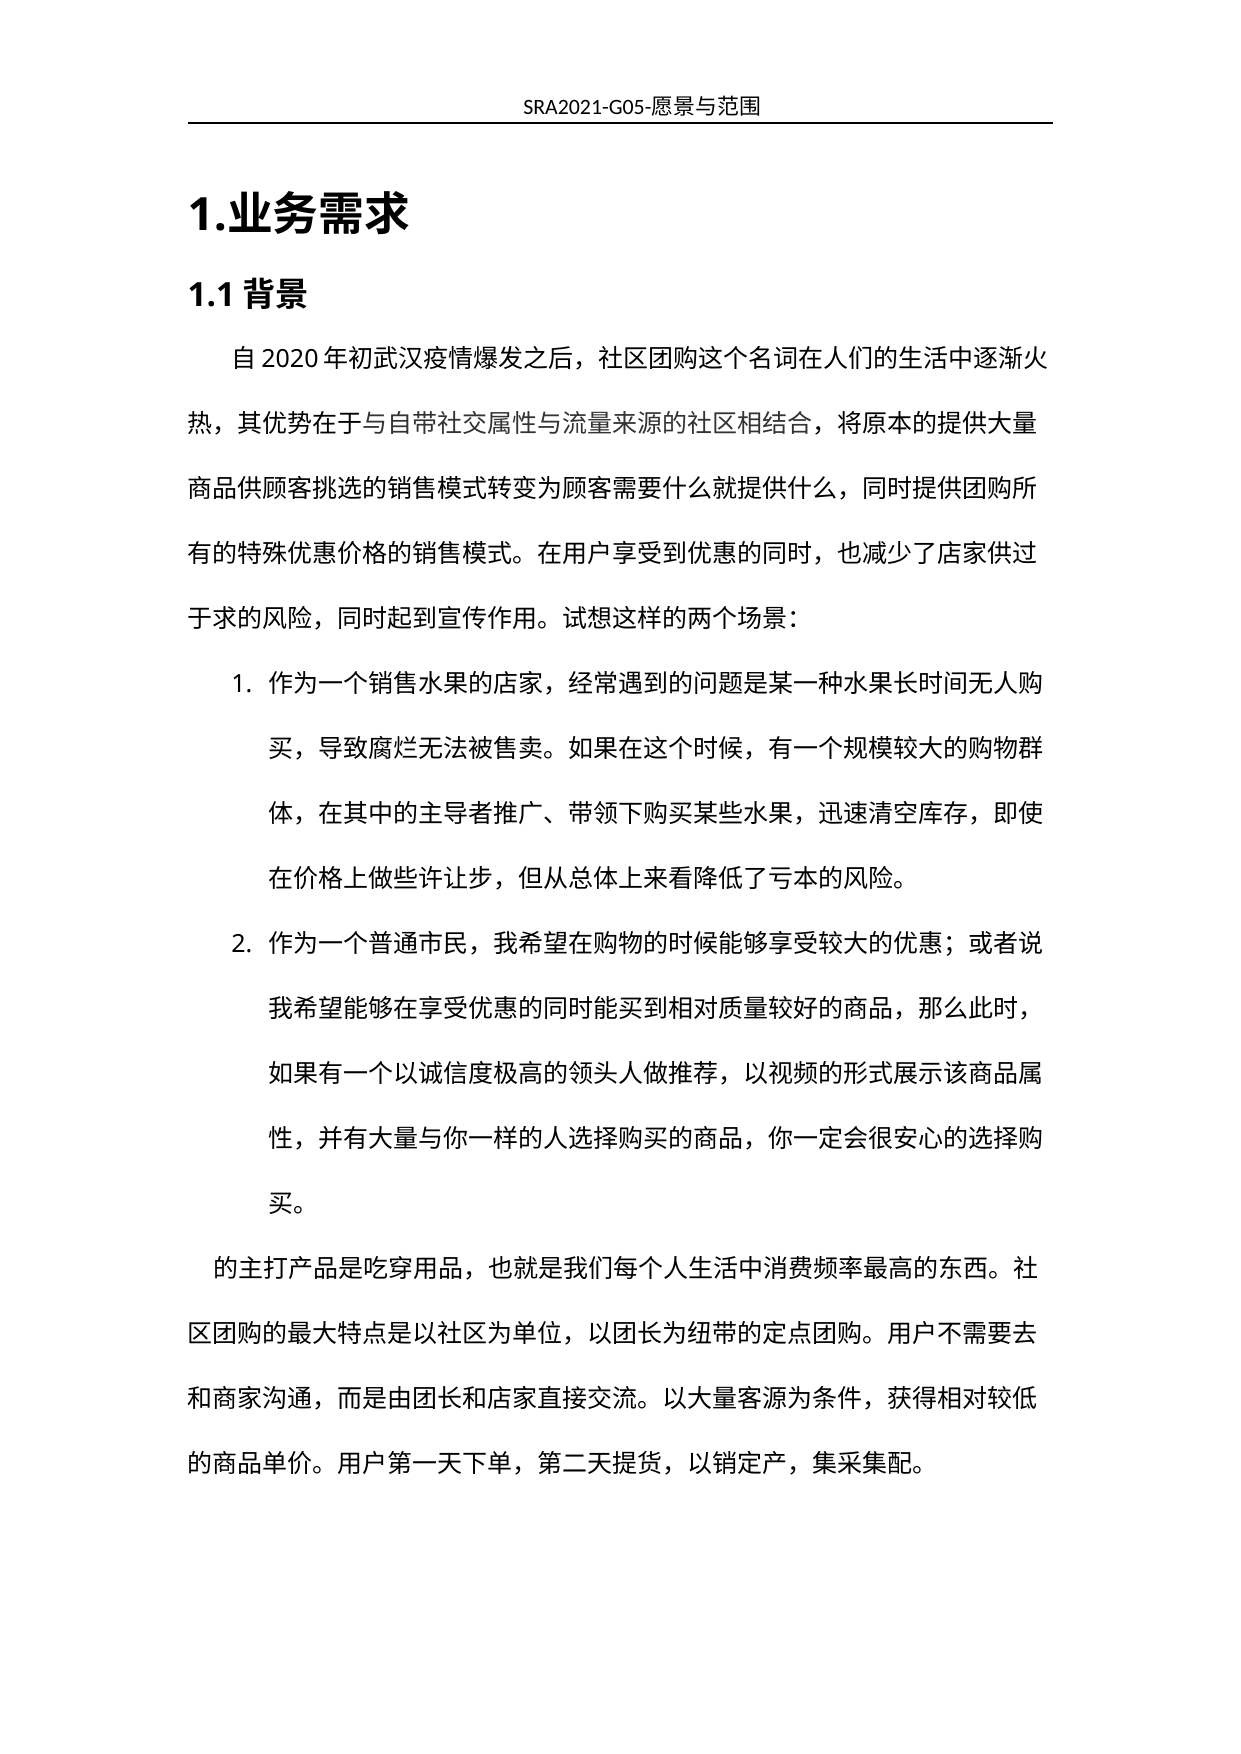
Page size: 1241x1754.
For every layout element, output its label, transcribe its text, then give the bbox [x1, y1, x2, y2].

list 作为一个普通市民，我希望在购物的时候能够享受较大的优惠；或者说我希望能够在享受优惠的同时能买到相对质量较好的商品，那么此时，如果有一个以诚信度极高的领头人做推荐，以视频的形式展示该商品属性，并有大量与你一样的人选择购买的商品，你一定会很安心的选择购买。 [231, 909, 1053, 1234]
text 自2020年初武汉疫情爆发之后，社区团购这个名词在人们的生活中逐渐火热，其优势在于与自带社交属性与流量来源的社区相结合，将原本的提供大量商品供顾客挑选的销售模式转变为顾客需要什么就提供什么，同时提供团购所有的特殊优惠价格的销售模式。在用户享受到优惠的同时，也减少了店家供过于求的风险，同时起到宣传作用。试想这样的两个场景： [187, 324, 1053, 649]
text 的主打产品是吃穿用品，也就是我们每个人生活中消费频率最高的东西。社区团购的最大特点是以社区为单位，以团长为纽带的定点团购。用户不需要去和商家沟通，而是由团长和店家直接交流。以大量客源为条件，获得相对较低的商品单价。用户第一天下单，第二天提货，以销定产，集采集配。 [187, 1234, 1053, 1494]
text 1.业务需求 [187, 162, 1053, 259]
list 作为一个销售水果的店家，经常遇到的问题是某一种水果长时间无人购买，导致腐烂无法被售卖。如果在这个时候，有一个规模较大的购物群体，在其中的主导者推广、带领下购买某些水果，迅速清空库存，即使在价格上做些许让步，但从总体上来看降低了亏本的风险。 [231, 649, 1053, 909]
text 1.1背景 [187, 259, 1053, 324]
